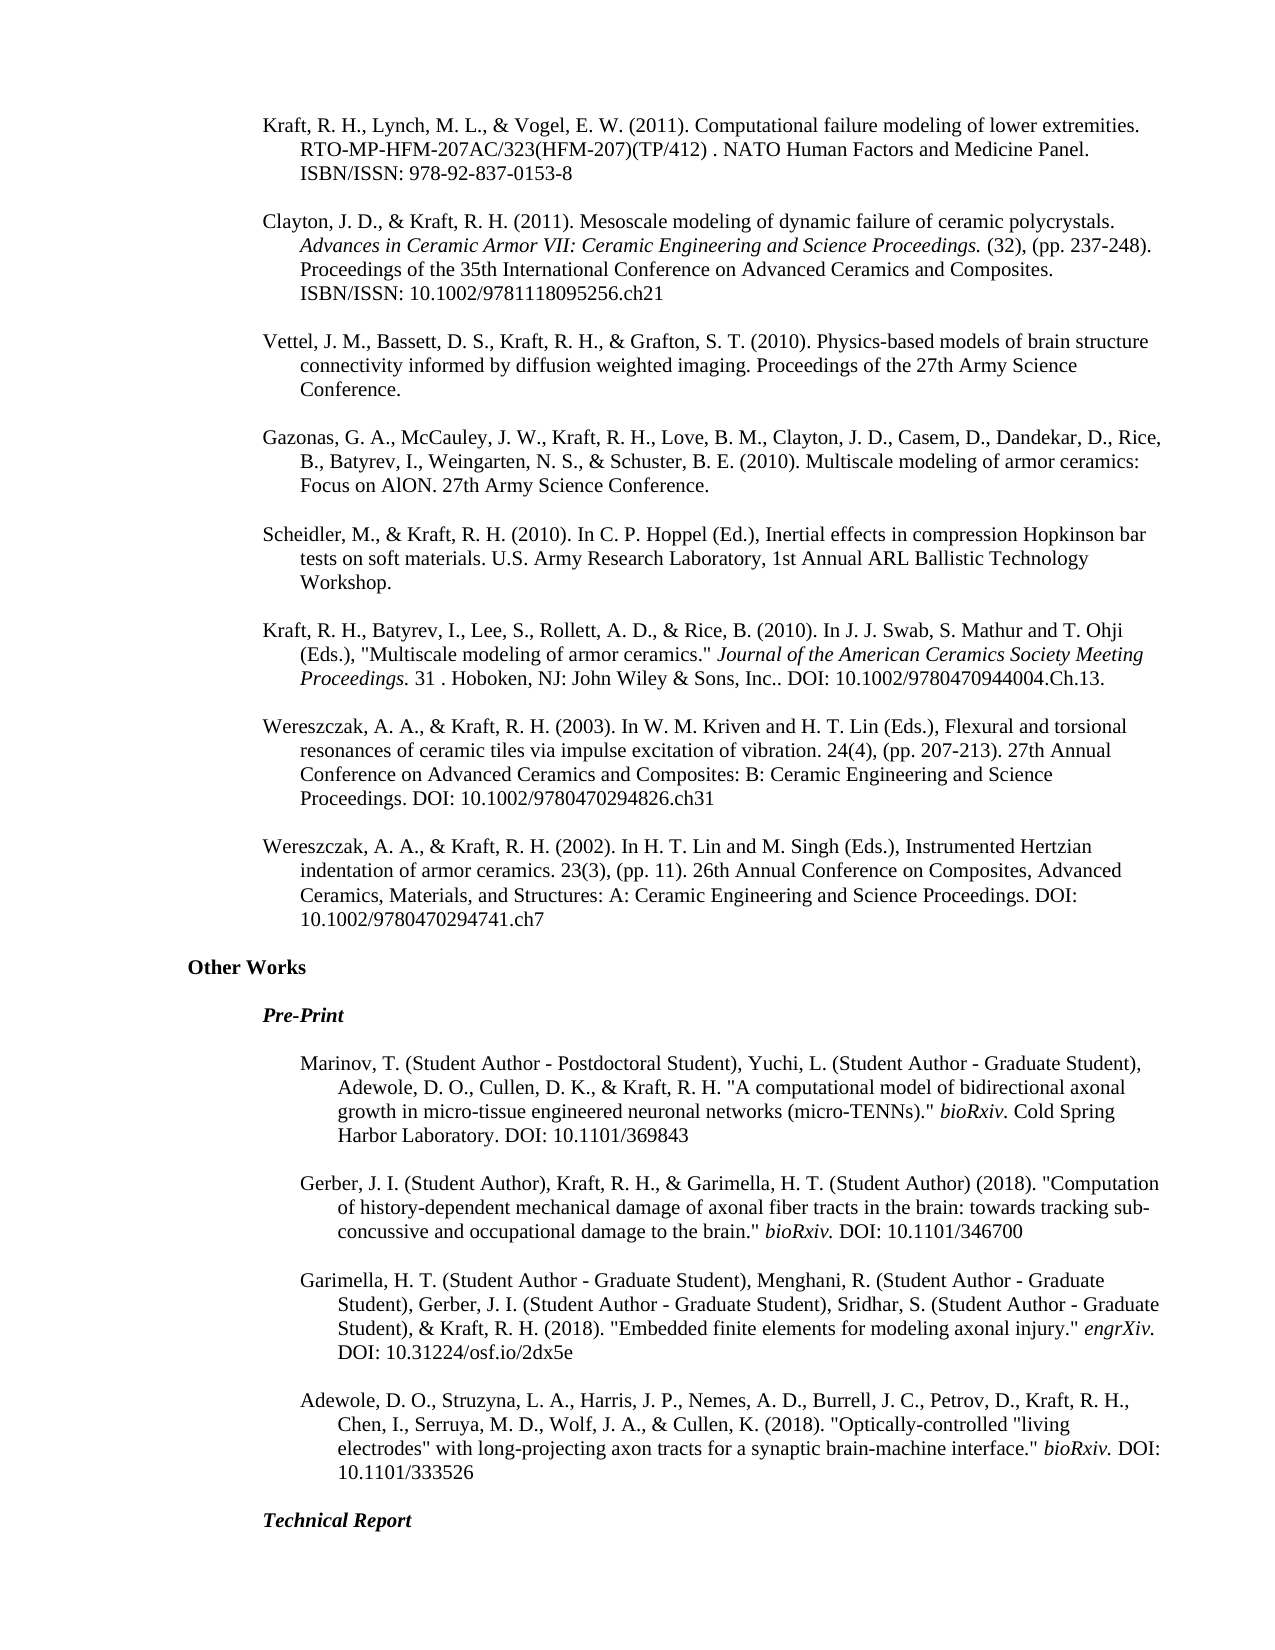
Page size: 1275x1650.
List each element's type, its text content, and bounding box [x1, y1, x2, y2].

text Wereszczak, A. A., & Kraft, R. H. (2003). In W. M. Kriven and H. T. Lin (Eds.), Flexural and torsional resonances of ceramic tiles via impulse excitation of vibration. 24(4), (pp. 207-213). 27th Annual Conference on Advanced Ceramics and Composites: B: Ceramic Engineering and Science Proceedings. DOI: 10.1002/9780470294826.ch31 [262, 714, 1162, 810]
text Other Works [187, 955, 1162, 979]
text Adewole, D. O., Struzyna, L. A., Harris, J. P., Nemes, A. D., Burrell, J. C., Petrov, D., Kraft, R. H., Chen, I., Serruya, M. D., Wolf, J. A., & Cullen, K. (2018). "Optically-controlled "living electrodes" with long-projecting axon tracts for a synaptic brain-machine interface." bioRxiv. DOI: 10.1101/333526 [300, 1388, 1162, 1484]
text Pre-Print [262, 1003, 1162, 1027]
text Clayton, J. D., & Kraft, R. H. (2011). Mesoscale modeling of dynamic failure of ceramic polycrystals. Advances in Ceramic Armor VII: Ceramic Engineering and Science Proceedings. (32), (pp. 237-248). Proceedings of the 35th International Conference on Advanced Ceramics and Composites. ISBN/ISSN: 10.1002/9781118095256.ch21 [262, 209, 1162, 305]
text Kraft, R. H., Batyrev, I., Lee, S., Rollett, A. D., & Rice, B. (2010). In J. J. Swab, S. Mathur and T. Ohji (Eds.), "Multiscale modeling of armor ceramics." Journal of the American Ceramics Society Meeting Proceedings. 31 . Hoboken, NJ: John Wiley & Sons, Inc.. DOI: 10.1002/9780470944004.Ch.13. [262, 618, 1162, 690]
text Scheidler, M., & Kraft, R. H. (2010). In C. P. Hoppel (Ed.), Inertial effects in compression Hopkinson bar tests on soft materials. U.S. Army Research Laboratory, 1st Annual ARL Ballistic Technology Workshop. [262, 522, 1162, 594]
text Gerber, J. I. (Student Author), Kraft, R. H., & Garimella, H. T. (Student Author) (2018). "Computation of history-dependent mechanical damage of axonal fiber tracts in the brain: towards tracking sub-concussive and occupational damage to the brain." bioRxiv. DOI: 10.1101/346700 [300, 1171, 1162, 1243]
text Garimella, H. T. (Student Author - Graduate Student), Menghani, R. (Student Author - Graduate Student), Gerber, J. I. (Student Author - Graduate Student), Sridhar, S. (Student Author - Graduate Student), & Kraft, R. H. (2018). "Embedded finite elements for modeling axonal injury." engrXiv. DOI: 10.31224/osf.io/2dx5e [300, 1267, 1162, 1364]
text Gazonas, G. A., McCauley, J. W., Kraft, R. H., Love, B. M., Clayton, J. D., Casem, D., Dandekar, D., Rice, B., Batyrev, I., Weingarten, N. S., & Schuster, B. E. (2010). Multiscale modeling of armor ceramics: Focus on AlON. 27th Army Science Conference. [262, 425, 1162, 497]
text Vettel, J. M., Bassett, D. S., Kraft, R. H., & Grafton, S. T. (2010). Physics-based models of brain structure connectivity informed by diffusion weighted imaging. Proceedings of the 27th Army Science Conference. [262, 329, 1162, 401]
text Wereszczak, A. A., & Kraft, R. H. (2002). In H. T. Lin and M. Singh (Eds.), Instrumented Hertzian indentation of armor ceramics. 23(3), (pp. 11). 26th Annual Conference on Composites, Advanced Ceramics, Materials, and Structures: A: Ceramic Engineering and Science Proceedings. DOI: 10.1002/9780470294741.ch7 [262, 834, 1162, 931]
text Kraft, R. H., Lynch, M. L., & Vogel, E. W. (2011). Computational failure modeling of lower extremities. RTO-MP-HFM-207AC/323(HFM-207)(TP/412) . NATO Human Factors and Medicine Panel. ISBN/ISSN: 978-92-837-0153-8 [262, 112, 1162, 185]
text Marinov, T. (Student Author - Postdoctoral Student), Yuchi, L. (Student Author - Graduate Student), Adewole, D. O., Cullen, D. K., & Kraft, R. H. "A computational model of bidirectional axonal growth in micro-tissue engineered neuronal networks (micro-TENNs)." bioRxiv. Cold Spring Harbor Laboratory. DOI: 10.1101/369843 [300, 1051, 1162, 1147]
text Technical Report [262, 1508, 1162, 1532]
